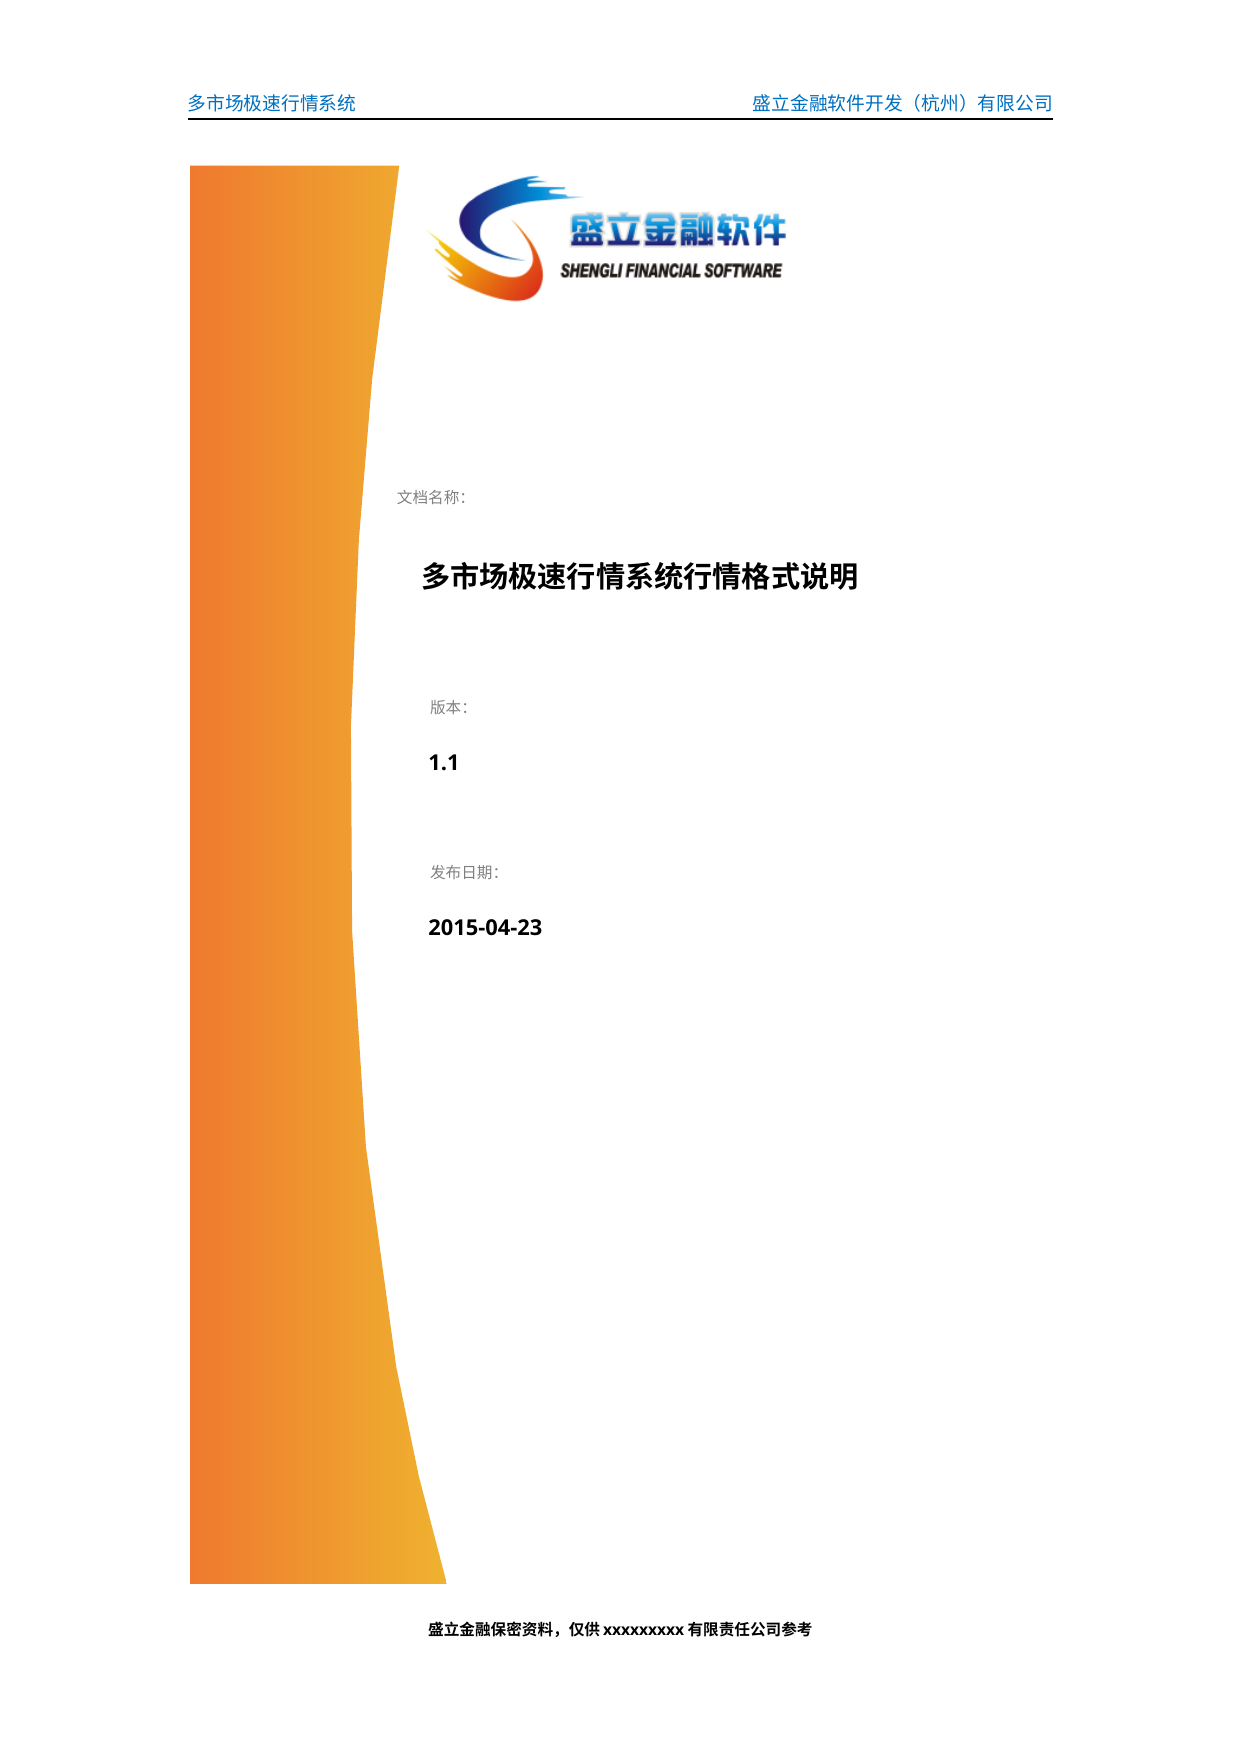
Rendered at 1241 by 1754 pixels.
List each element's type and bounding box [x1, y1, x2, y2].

picture [406, 162, 819, 318]
